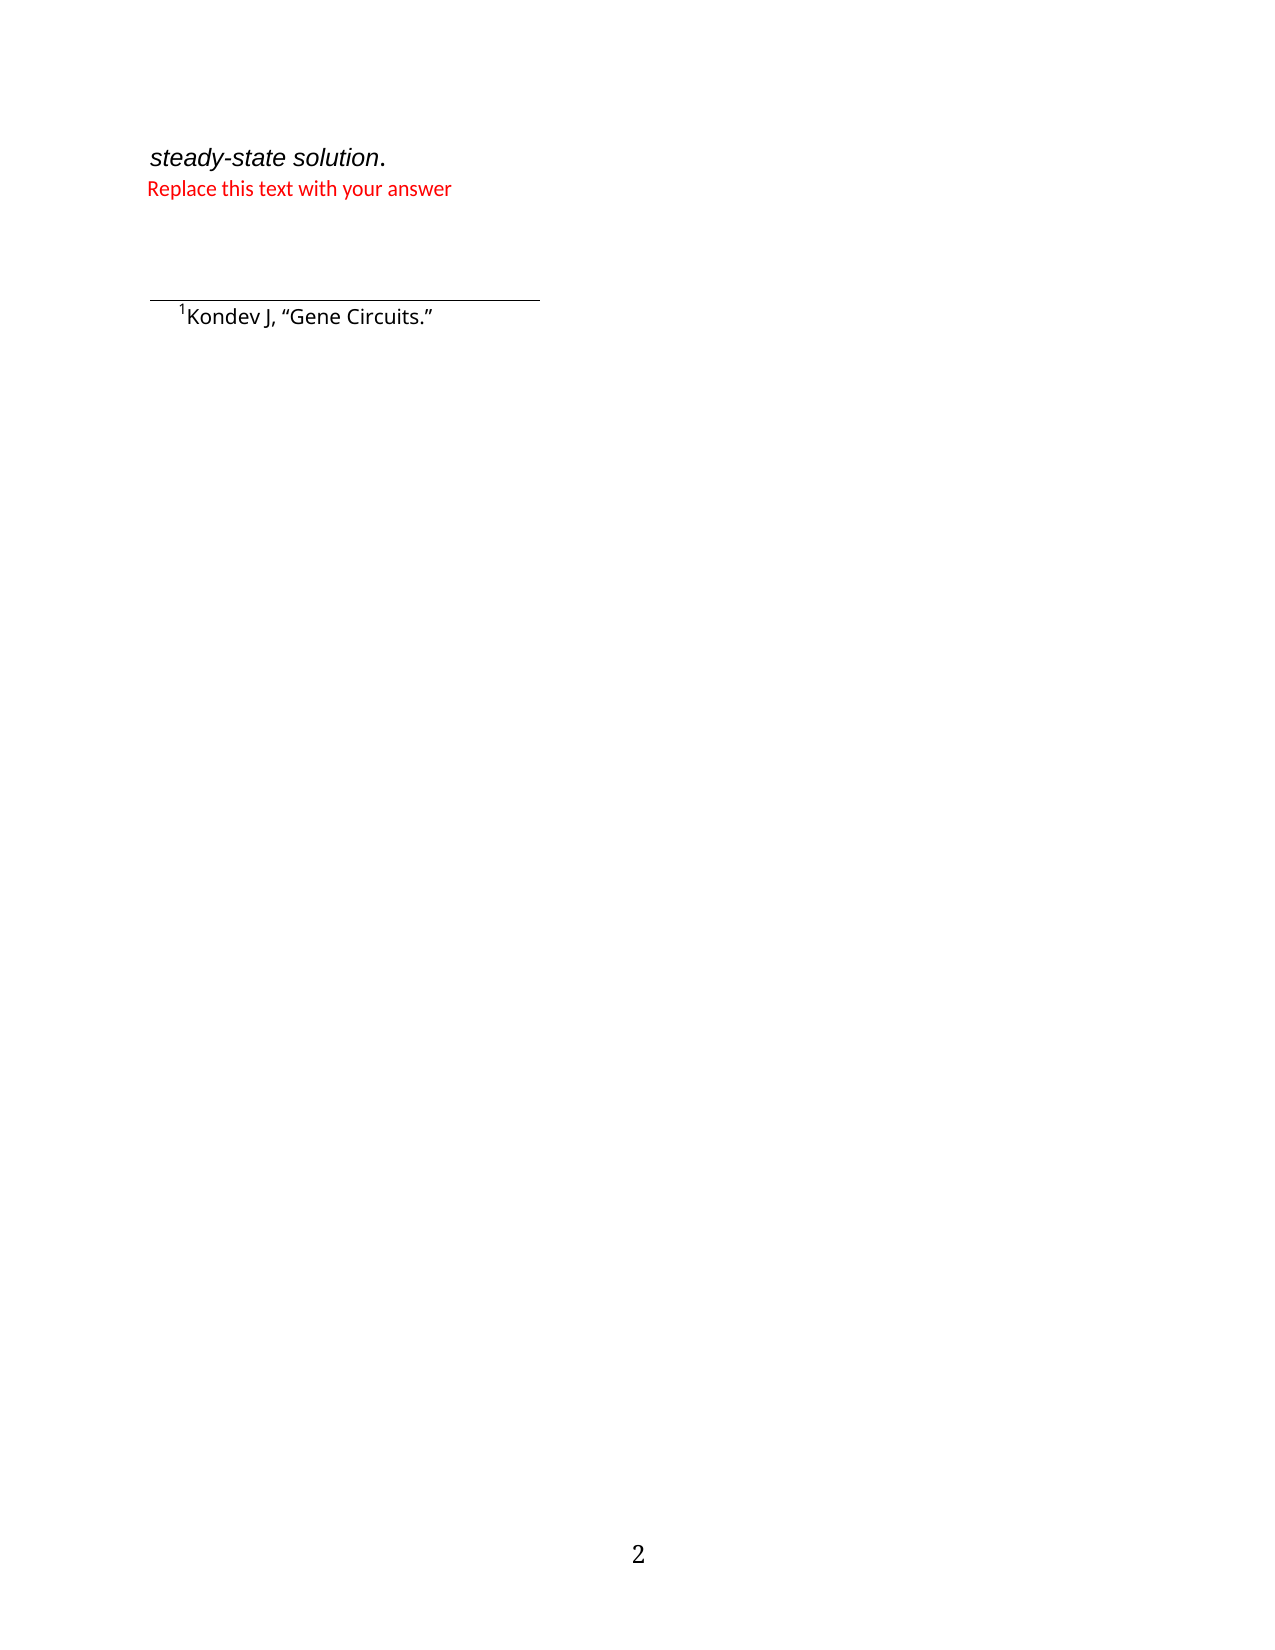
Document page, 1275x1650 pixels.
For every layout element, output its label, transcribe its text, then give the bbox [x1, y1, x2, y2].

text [150, 139, 1137, 174]
text 1Kondev J, “Gene Circuits.” [178, 299, 1137, 330]
text Replace this text with your answer [137, 174, 1137, 202]
